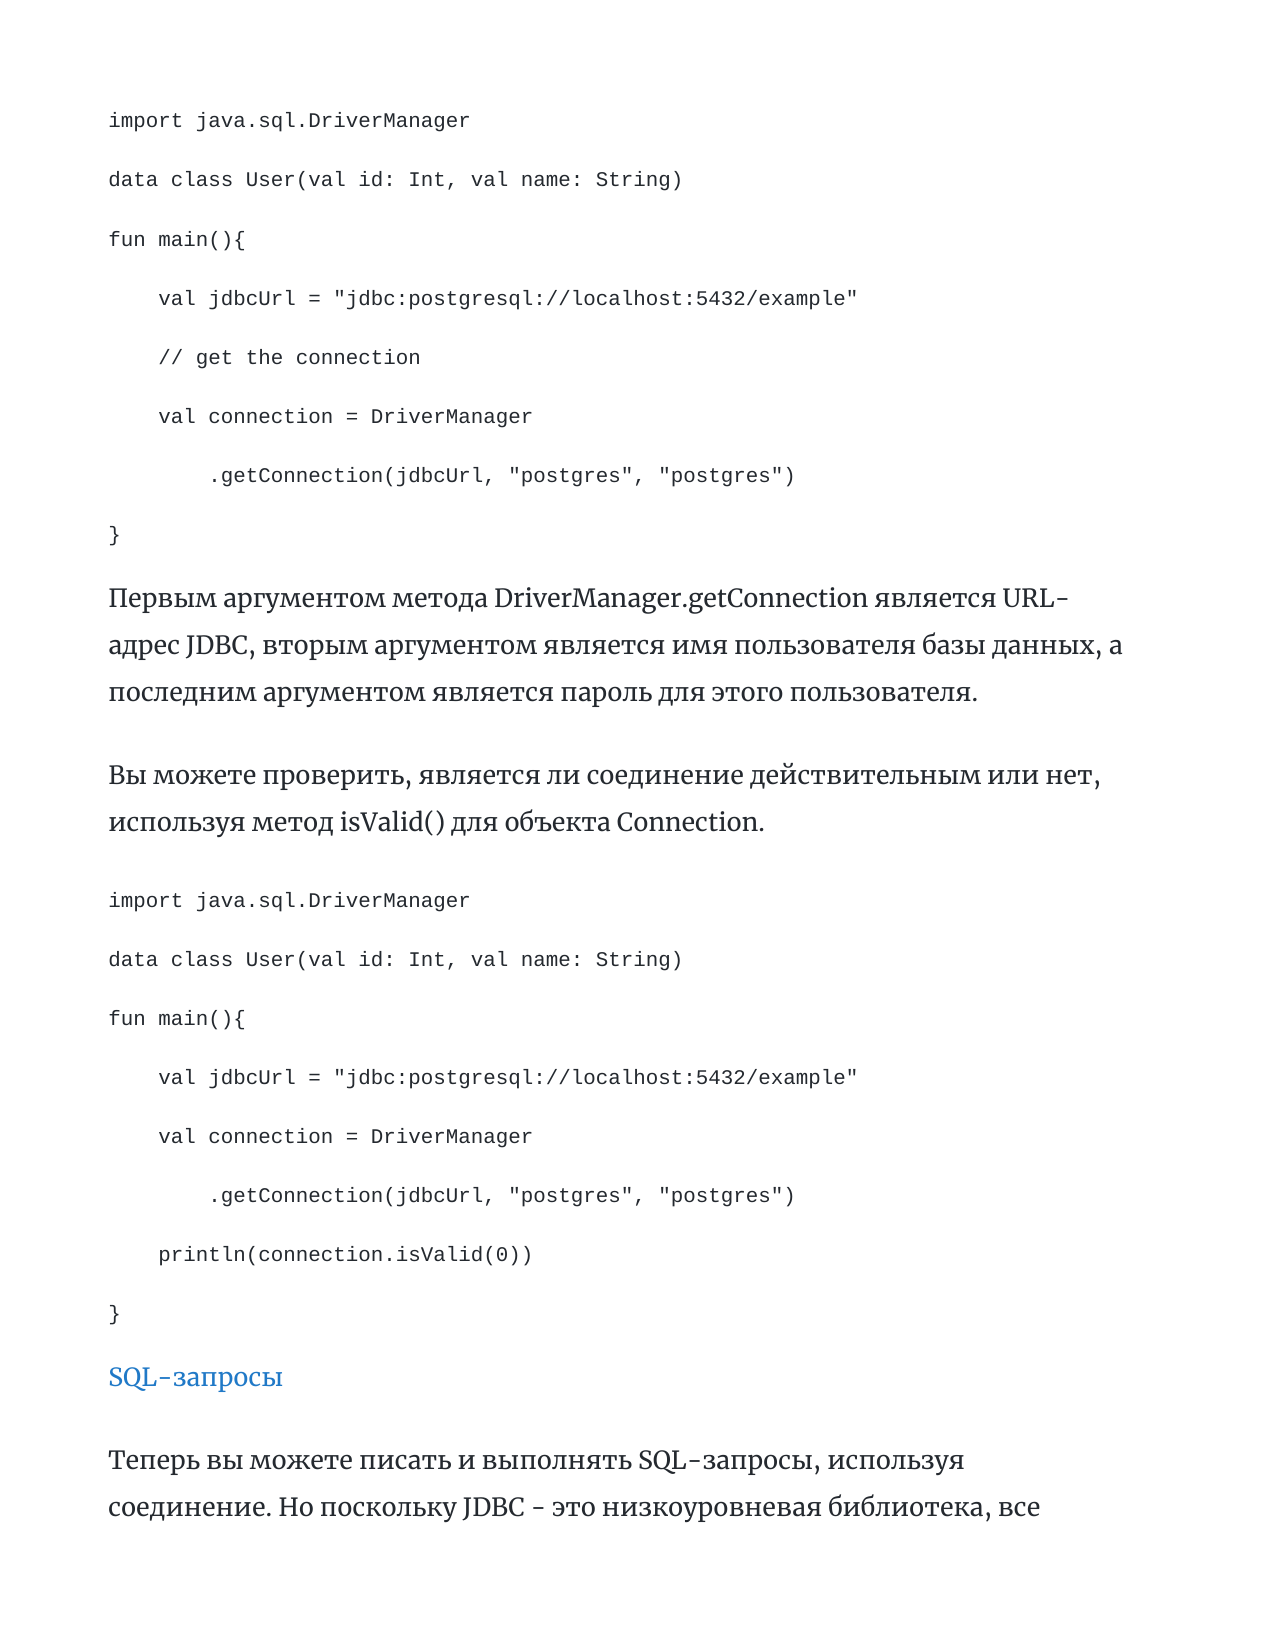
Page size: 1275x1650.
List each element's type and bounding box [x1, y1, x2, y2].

table_cell [93, 60, 1140, 1538]
